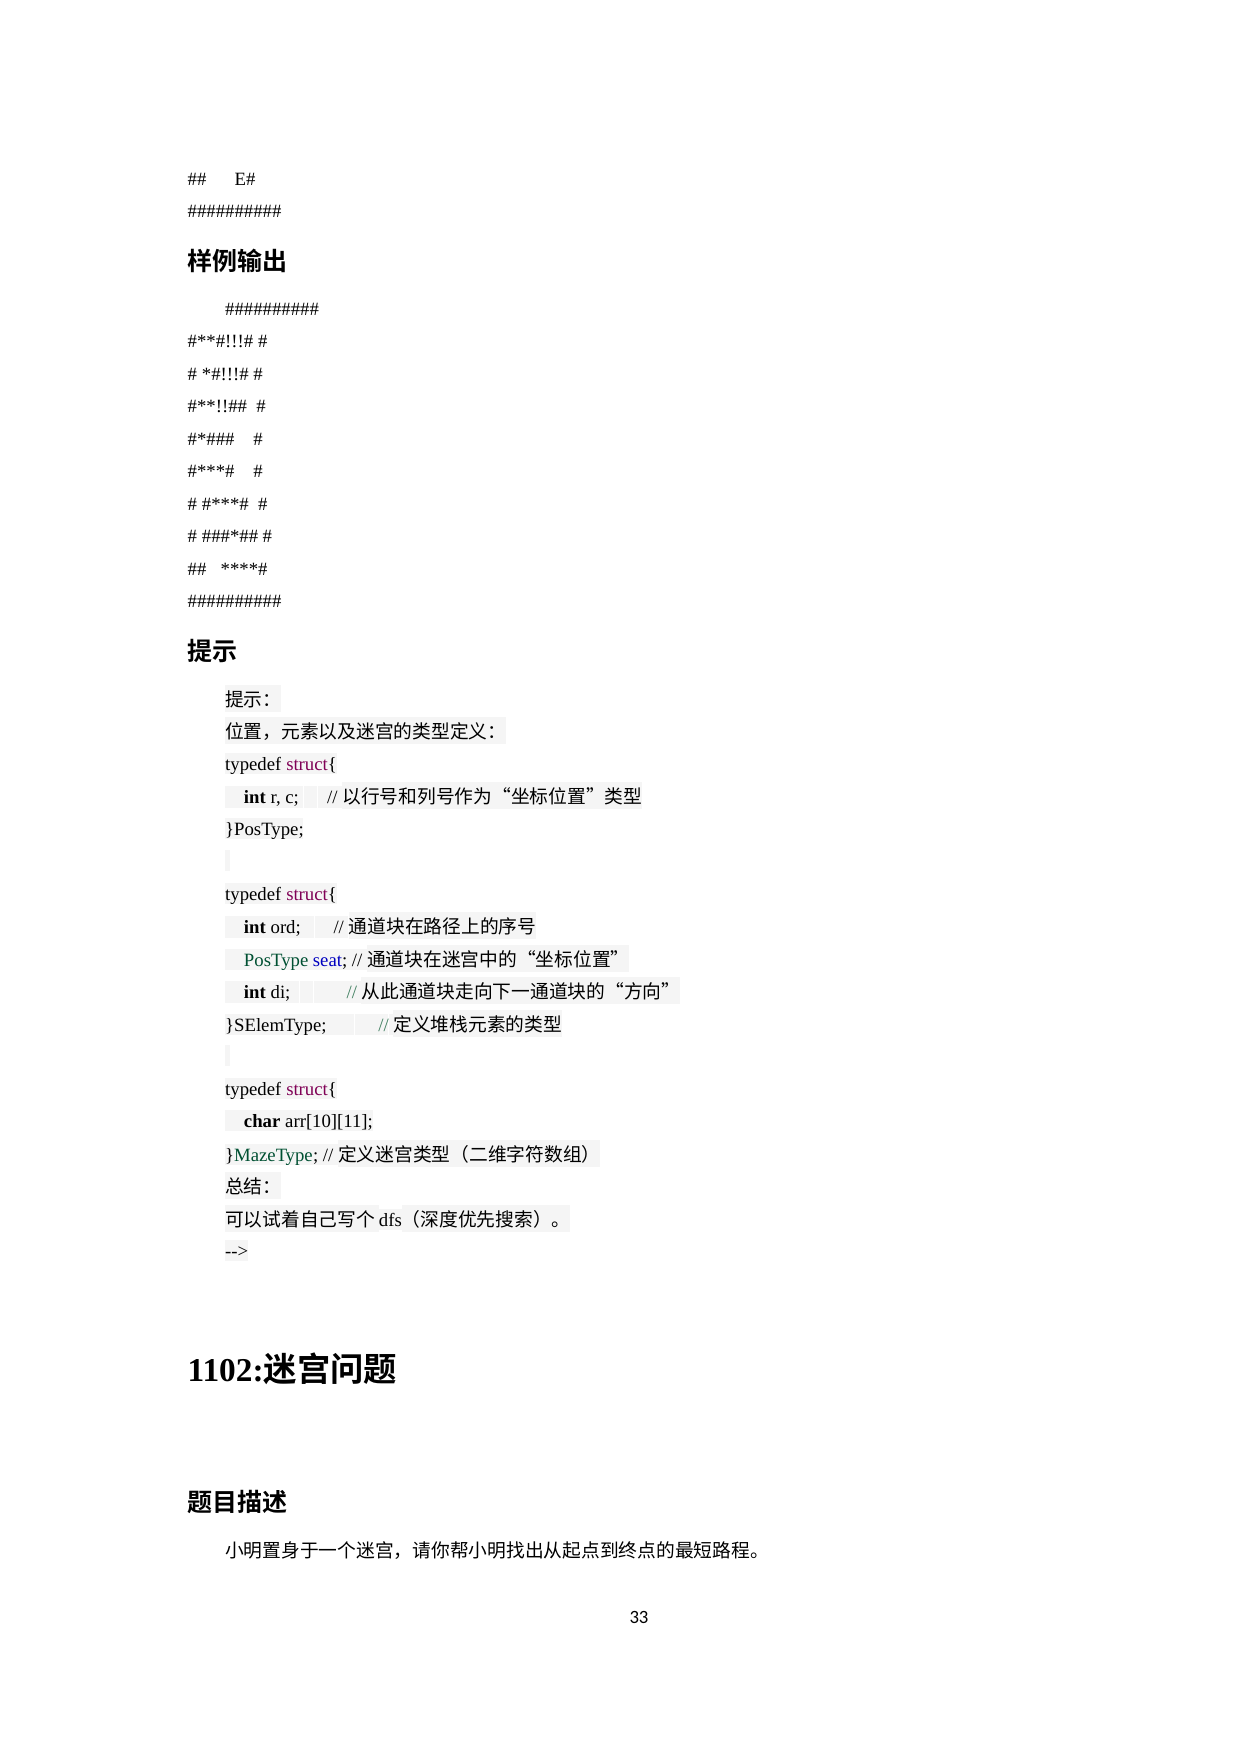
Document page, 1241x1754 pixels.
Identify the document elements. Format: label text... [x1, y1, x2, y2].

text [187, 1533, 1053, 1565]
text PosType seat; // 通道块在迷宫中的“坐标位置” [187, 942, 1053, 974]
text 可以试着自己写个dfs（深度优先搜索）。 [187, 1202, 1053, 1234]
subtitle 1102:迷宫问题 [187, 1335, 1053, 1400]
text --> [187, 1234, 1053, 1267]
text typedef struct{ [187, 877, 1053, 909]
text }SElemType; // 定义堆栈元素的类型 [187, 1007, 1053, 1039]
text typedef struct{ [187, 1072, 1053, 1104]
text }MazeType; // 定义迷宫类型（二维字符数组） [187, 1137, 1053, 1169]
text ########## #**#!!!# # # *#!!!# # #**!!## # #*### # #***# # # #***# # # ###*## # ## ****# ########## [187, 292, 1053, 617]
text int di; // 从此通道块走向下一通道块的“方向” [187, 974, 1053, 1007]
text int ord; // 通道块在路径上的序号 [187, 909, 1053, 942]
subtitle 题目描述 [187, 1468, 1053, 1533]
text typedef struct{ [187, 747, 1053, 779]
text 提示： [187, 682, 1053, 714]
text int r, c; // 以行号和列号作为“坐标位置”类型 [187, 779, 1053, 812]
subtitle 样例输出 [187, 227, 1053, 292]
text 总结： [187, 1169, 1053, 1202]
text }PosType; [187, 812, 1053, 844]
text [187, 162, 1053, 227]
text char arr[10][11]; [187, 1104, 1053, 1137]
subtitle 提示 [187, 617, 1053, 682]
text 位置，元素以及迷宫的类型定义： [187, 714, 1053, 747]
